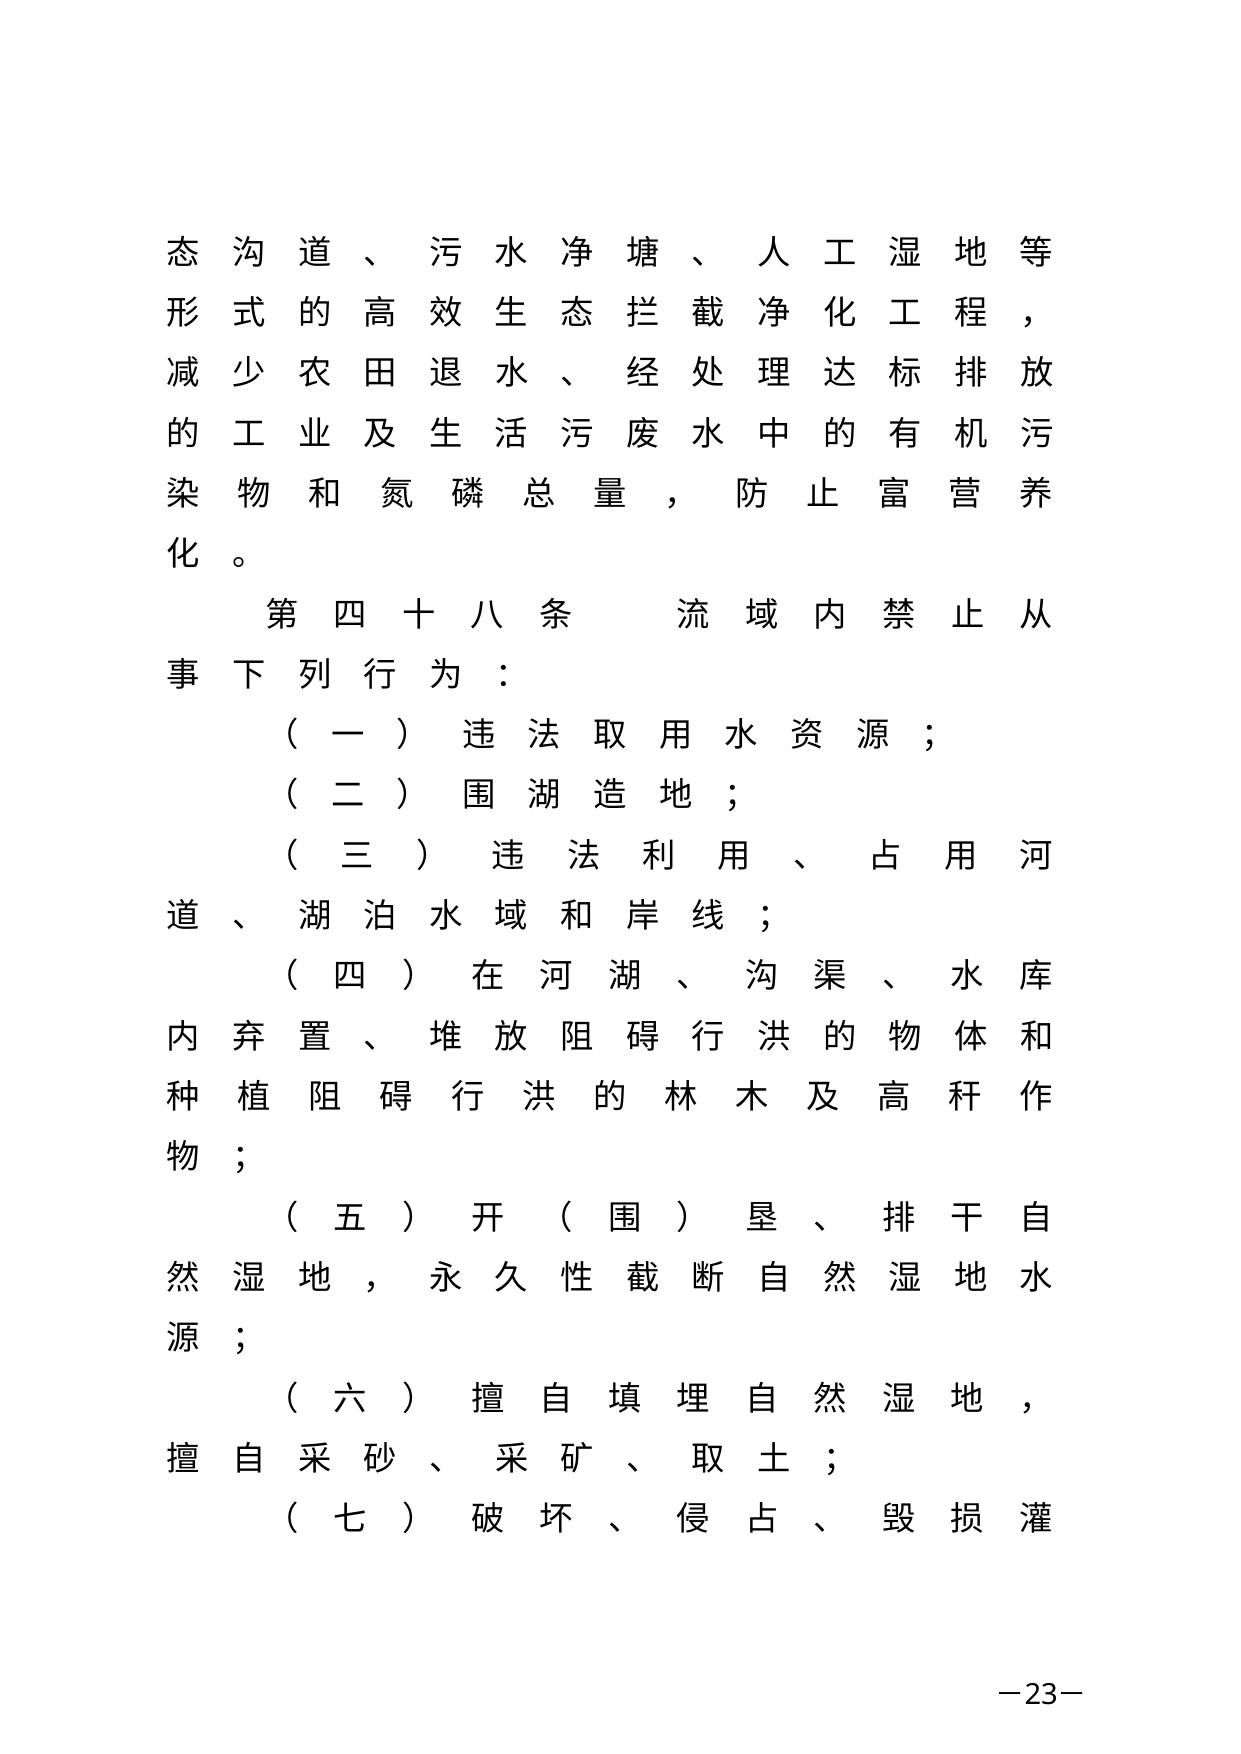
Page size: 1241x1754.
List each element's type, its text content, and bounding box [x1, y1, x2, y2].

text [167, 1486, 1085, 1546]
text （三）违法利用、占用河道、湖泊水域和岸线； [167, 822, 1085, 943]
text 第四十八条 流域内禁止从事下列行为： [167, 581, 1085, 702]
text （五）开（围）垦、排干自然湿地，永久性截断自然湿地水源； [167, 1184, 1085, 1365]
text （六）擅自填埋自然湿地，擅自采砂、采矿、取土； [167, 1365, 1085, 1486]
text （二）围湖造地； [167, 762, 1085, 822]
text （四）在河湖、沟渠、水库内弃置、堆放阻碍行洪的物体和种植阻碍行洪的林木及高秆作物； [167, 943, 1085, 1184]
text （一）违法取用水资源； [167, 702, 1085, 762]
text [167, 219, 1085, 581]
